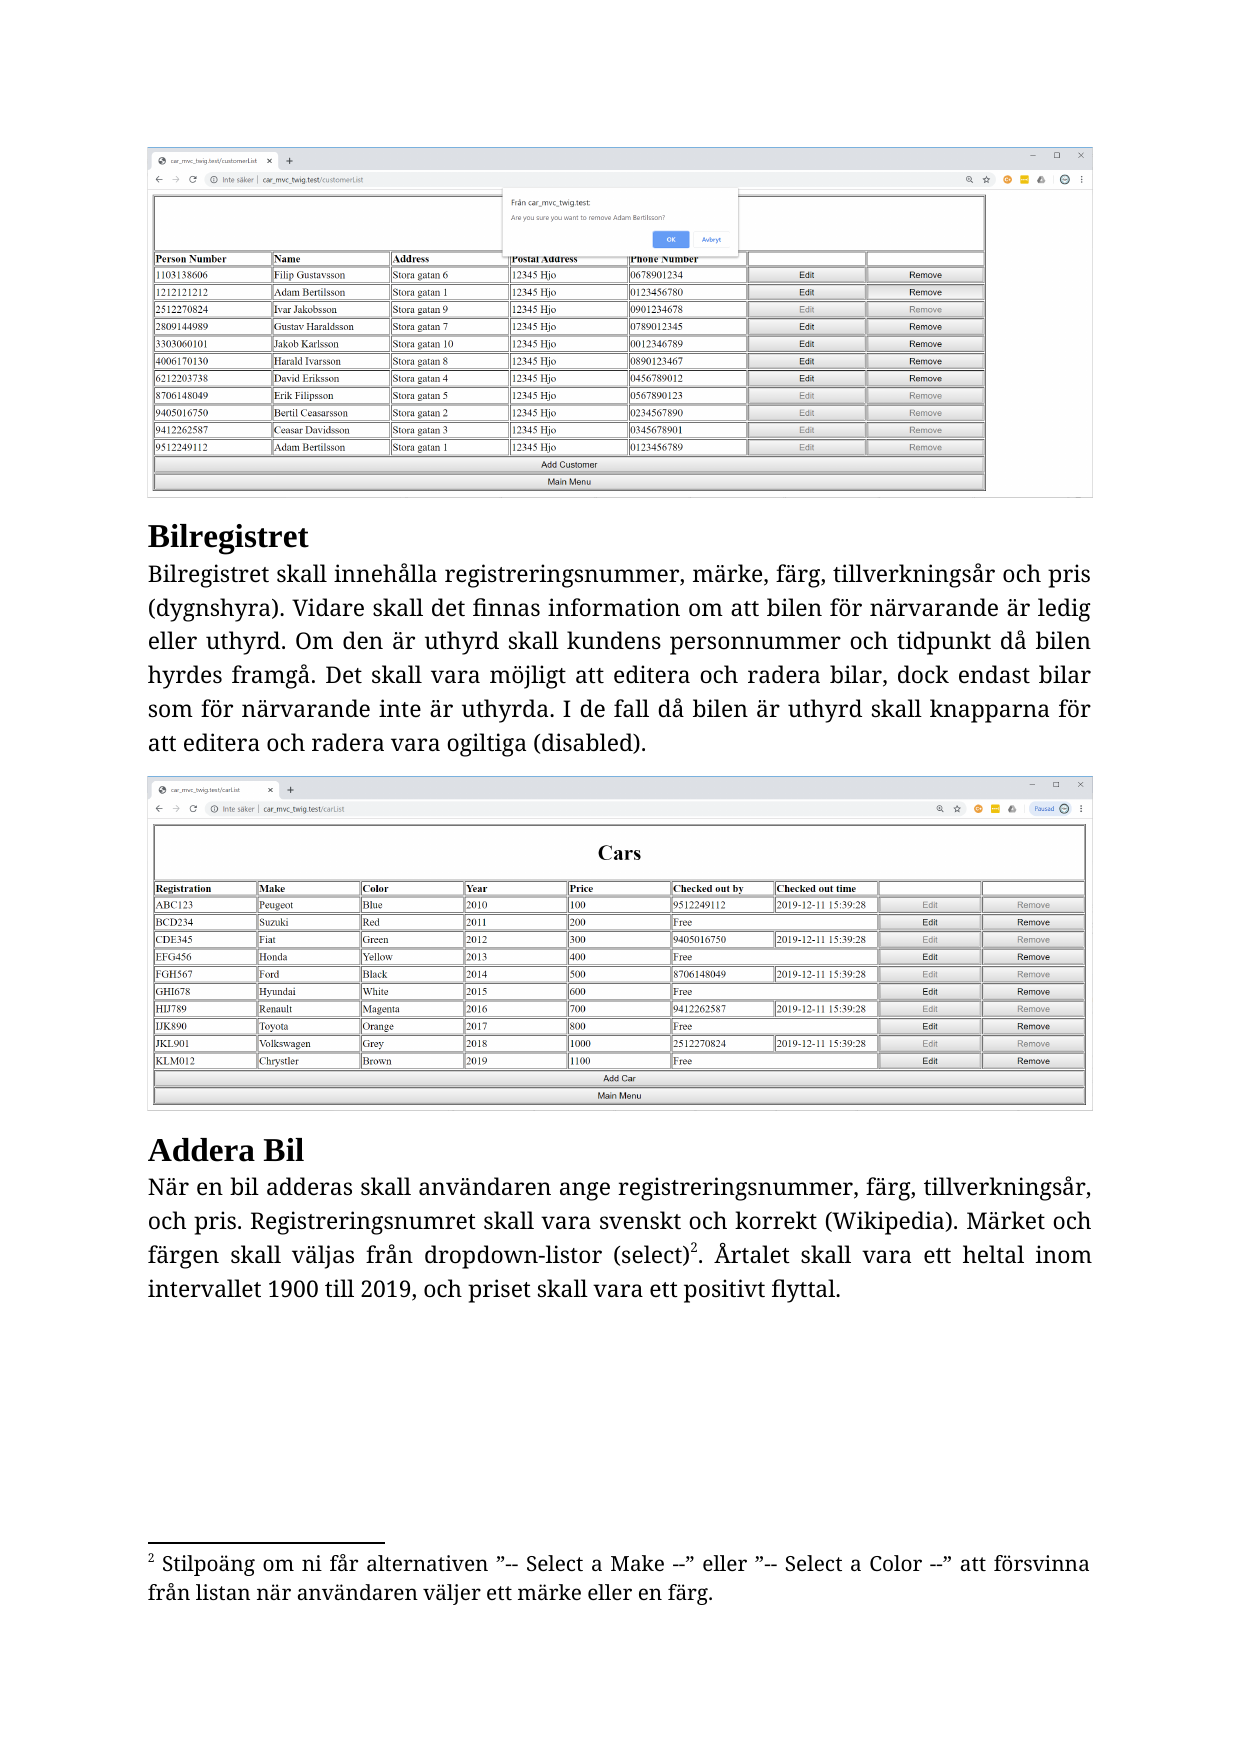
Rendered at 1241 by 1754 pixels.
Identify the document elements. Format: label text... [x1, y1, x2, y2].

text När en bil adderas skall användaren ange registreringsnummer, färg, tillverkningsår, och pris. Registreringsnumret skall vara svenskt och korrekt (Wikipedia). Märket och färgen skall väljas från dropdown-listor (select). Årtalet skall vara ett heltal inom intervallet 1900 till 2019, och priset skall vara ett positivt flyttal. [148, 1171, 1093, 1304]
picture [147, 147, 1093, 498]
picture [147, 776, 1093, 1111]
subtitle Bilregistret [148, 516, 1093, 555]
subtitle Addera Bil [148, 1130, 1093, 1168]
text Bilregistret skall innehålla registreringsnummer, märke, färg, tillverkningsår och pris (dygnshyra). Vidare skall det finnas information om att bilen för närvarande är ledig eller uthyrd. Om den är uthyrd skall kundens personnummer och tidpunkt då bilen hyrdes framgå. Det skall vara möjligt att editera och radera bilar, dock endast bilar som för närvarande inte är uthyrda. I de fall då bilen är uthyrd skall knapparna för att editera och radera vara ogiltiga (disabled). [148, 558, 1093, 758]
